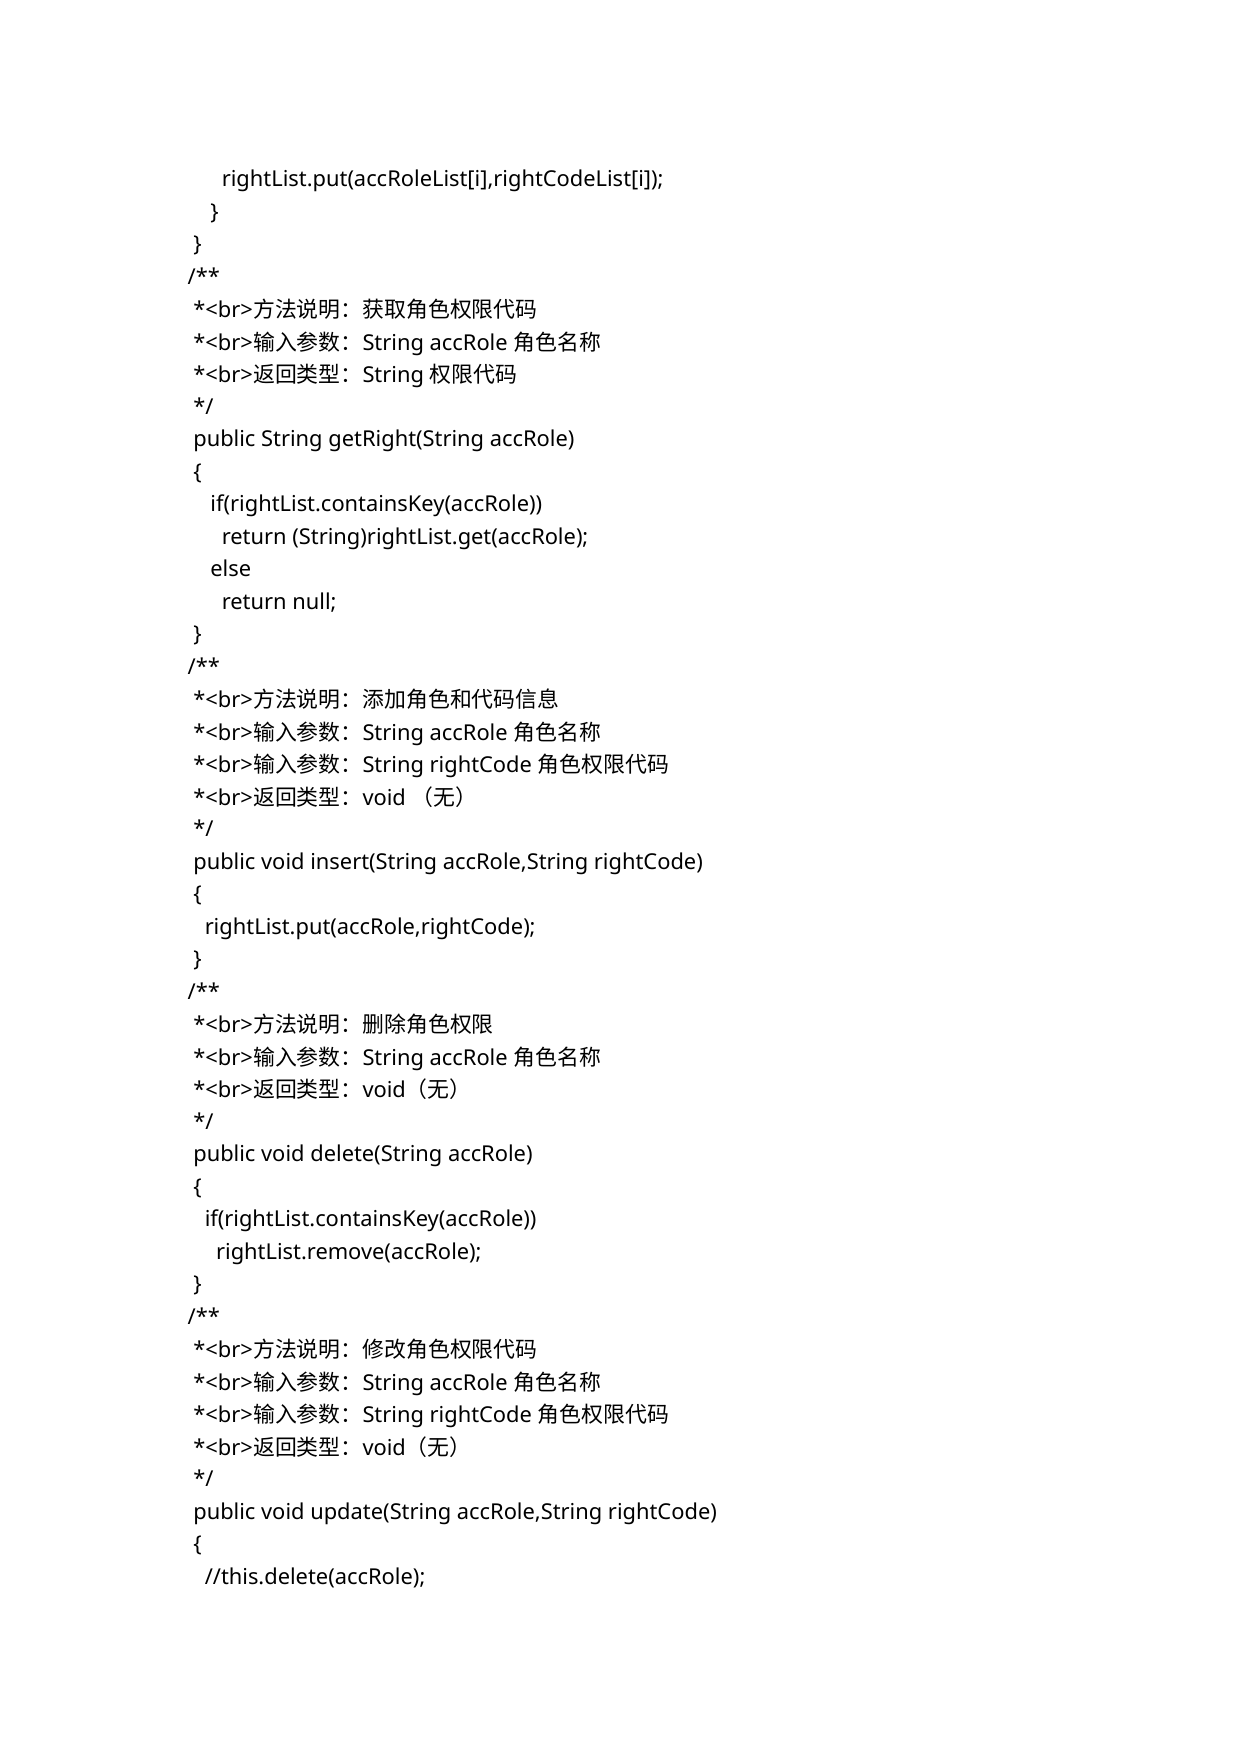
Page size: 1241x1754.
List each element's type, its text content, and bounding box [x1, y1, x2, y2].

text public void delete(String accRole) [187, 1137, 1053, 1169]
text else [187, 552, 1053, 584]
text } [187, 1267, 1053, 1299]
text return (String)rightList.get(accRole); [187, 519, 1053, 552]
text } [187, 227, 1053, 259]
text /** [187, 259, 1053, 292]
text */ [187, 389, 1053, 422]
text if(rightList.containsKey(accRole)) [187, 487, 1053, 519]
text *<br>输入参数：String rightCode 角色权限代码 [187, 747, 1053, 779]
text } [187, 942, 1053, 974]
text rightList.remove(accRole); [187, 1234, 1053, 1267]
text *<br>方法说明：添加角色和代码信息 [187, 682, 1053, 714]
text rightList.put(accRole,rightCode); [187, 909, 1053, 942]
text *<br>方法说明：修改角色权限代码 [187, 1332, 1053, 1364]
text } [187, 194, 1053, 227]
text { [187, 877, 1053, 909]
text *<br>返回类型：void（无） [187, 1072, 1053, 1104]
text *<br>输入参数：String accRole 角色名称 [187, 714, 1053, 747]
text { [187, 1169, 1053, 1202]
text *<br>返回类型：void（无） [187, 1429, 1053, 1462]
text { [187, 454, 1053, 487]
text } [187, 617, 1053, 649]
text /** [187, 649, 1053, 682]
text */ [187, 1104, 1053, 1137]
text if(rightList.containsKey(accRole)) [187, 1202, 1053, 1234]
text *<br>输入参数：String accRole 角色名称 [187, 1364, 1053, 1397]
text { [187, 1527, 1053, 1559]
text public void insert(String accRole,String rightCode) [187, 844, 1053, 877]
text *<br>方法说明：获取角色权限代码 [187, 292, 1053, 324]
text public String getRight(String accRole) [187, 422, 1053, 454]
text public void update(String accRole,String rightCode) [187, 1494, 1053, 1527]
text *<br>输入参数：String rightCode 角色权限代码 [187, 1397, 1053, 1429]
text */ [187, 1462, 1053, 1494]
text /** [187, 974, 1053, 1007]
text /** [187, 1299, 1053, 1332]
text */ [187, 812, 1053, 844]
text *<br>返回类型：void （无） [187, 779, 1053, 812]
text rightList.put(accRoleList[i],rightCodeList[i]); [187, 162, 1053, 194]
text return null; [187, 584, 1053, 617]
text *<br>方法说明：删除角色权限 [187, 1007, 1053, 1039]
text *<br>返回类型：String 权限代码 [187, 357, 1053, 389]
text *<br>输入参数：String accRole 角色名称 [187, 1039, 1053, 1072]
text *<br>输入参数：String accRole 角色名称 [187, 324, 1053, 357]
text //this.delete(accRole); [187, 1559, 1053, 1592]
